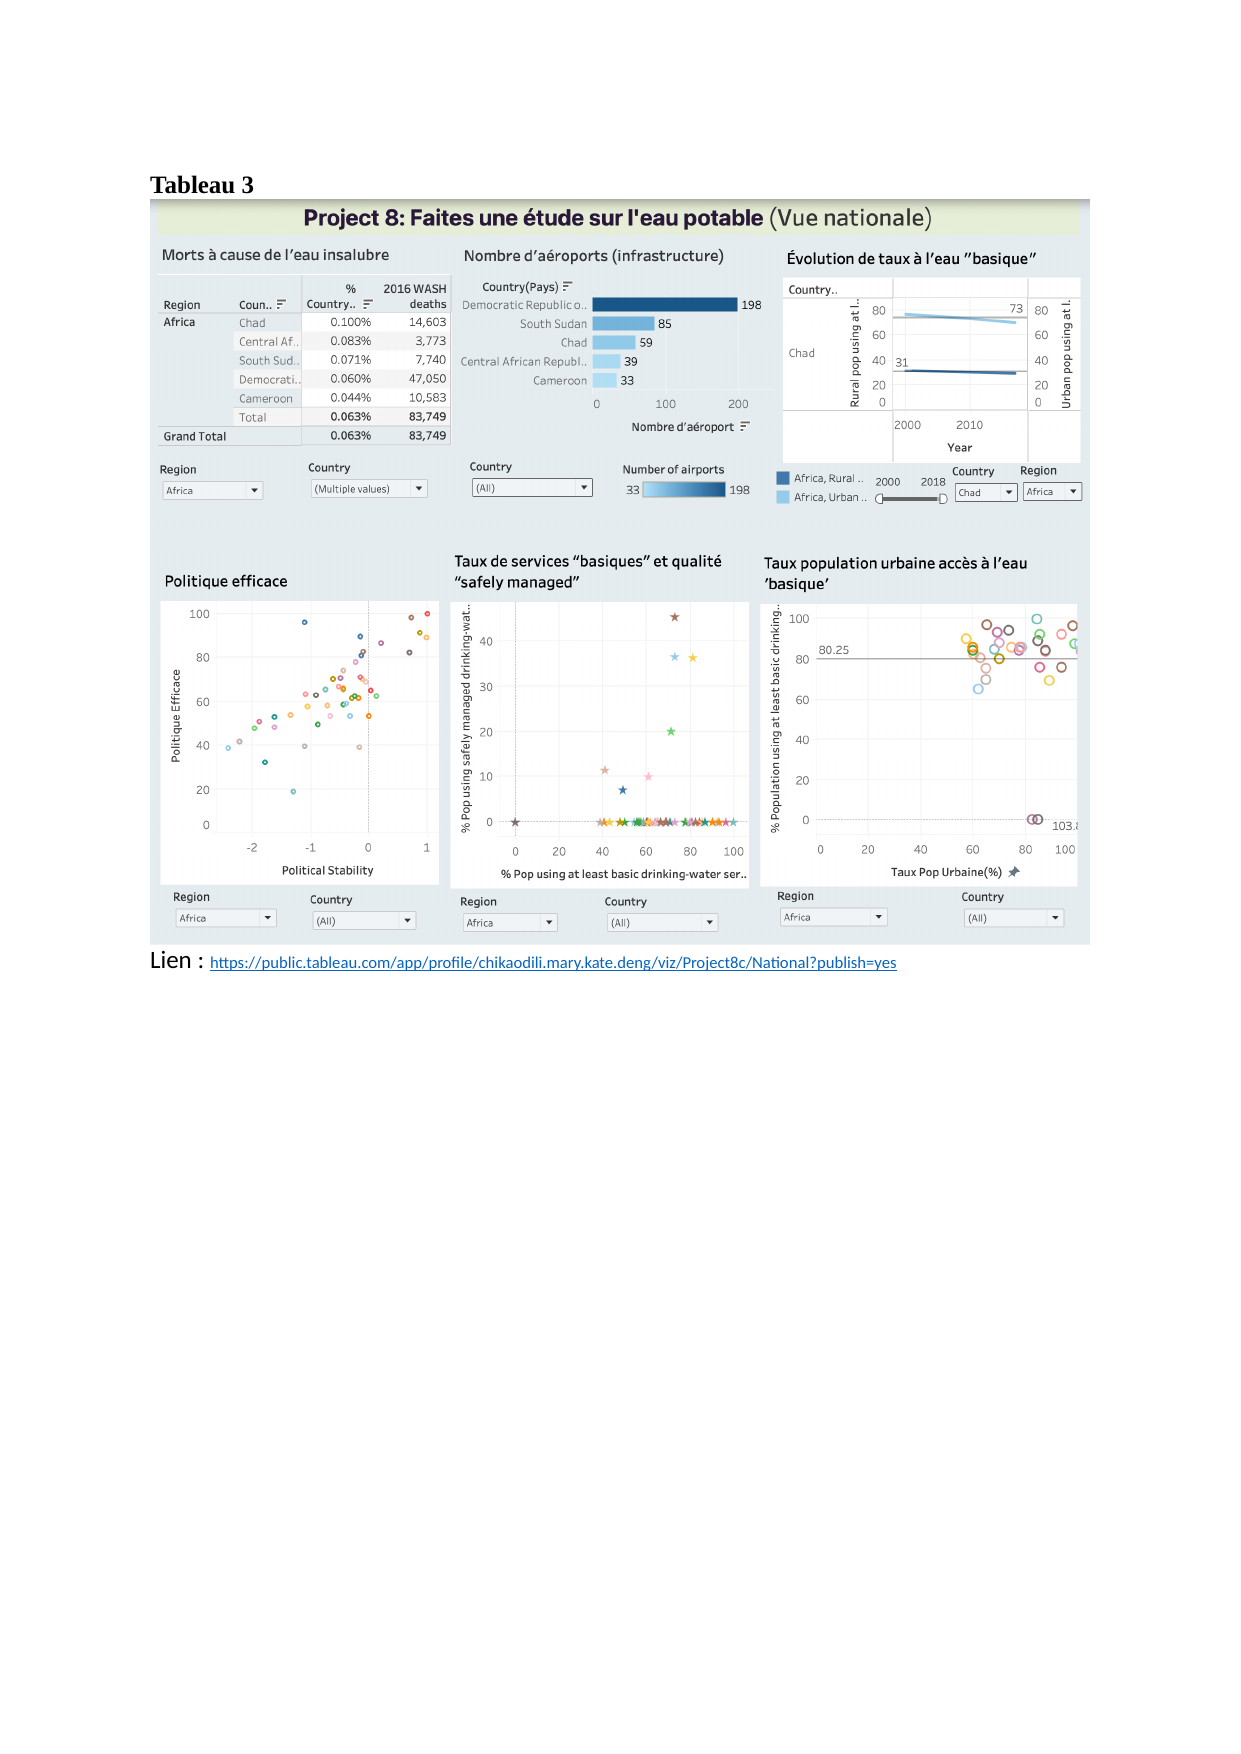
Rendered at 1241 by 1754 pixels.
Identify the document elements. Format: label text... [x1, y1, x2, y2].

text Lien : https://public.tableau.com/app/profile/chikaodili.mary.kate.deng/viz/Project8c/National?publish=yes [150, 945, 1090, 975]
text Tableau 3 [150, 170, 1090, 199]
picture [150, 199, 1091, 945]
